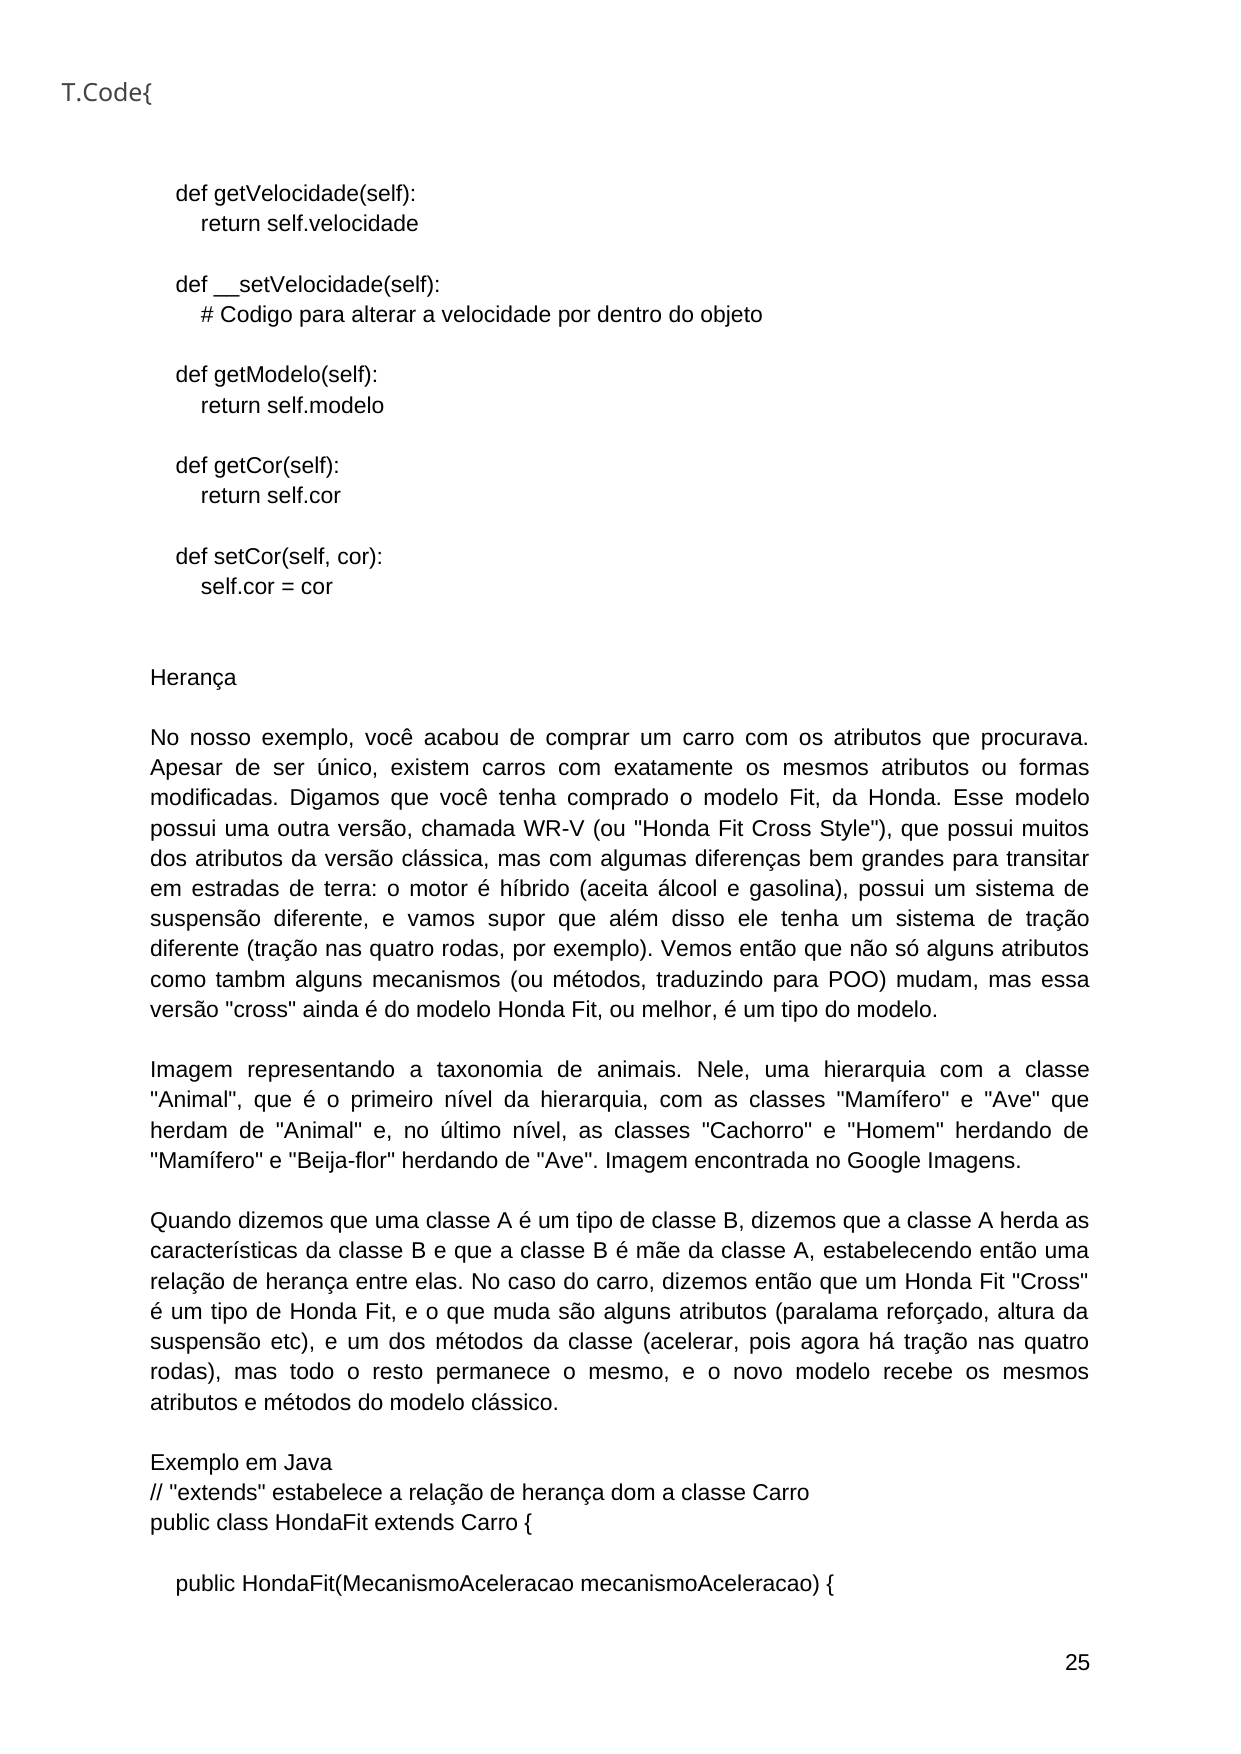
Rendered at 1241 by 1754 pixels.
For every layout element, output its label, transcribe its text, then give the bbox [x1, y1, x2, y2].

text return self.velocidade [150, 210, 1090, 237]
text def setCor(self, cor): [150, 543, 1090, 569]
text Exemplo em Java [150, 1449, 1090, 1475]
text # Codigo para alterar a velocidade por dentro do objeto [150, 301, 1090, 327]
text def getVelocidade(self): [150, 180, 1090, 207]
text self.cor = cor [150, 573, 1090, 599]
text Quando dizemos que uma classe A é um tipo de classe B, dizemos que a classe A herda as características da classe B e que a classe B é mãe da classe A, estabelecendo então uma relação de herança entre elas. No caso do carro, dizemos então que um Honda Fit "Cross" é um tipo de Honda Fit, e o que muda são alguns atributos (paralama reforçado, altura da suspensão etc), e um dos métodos da classe (acelerar, pois agora há tração nas quatro rodas), mas todo o resto permanece o mesmo, e o novo modelo recebe os mesmos atributos e métodos do modelo clássico. [150, 1207, 1090, 1415]
text No nosso exemplo, você acabou de comprar um carro com os atributos que procurava. Apesar de ser único, existem carros com exatamente os mesmos atributos ou formas modificadas. Digamos que você tenha comprado o modelo Fit, da Honda. Esse modelo possui uma outra versão, chamada WR-V (ou "Honda Fit Cross Style"), que possui muitos dos atributos da versão clássica, mas com algumas diferenças bem grandes para transitar em estradas de terra: o motor é híbrido (aceita álcool e gasolina), possui um sistema de suspensão diferente, e vamos supor que além disso ele tenha um sistema de tração diferente (tração nas quatro rodas, por exemplo). Vemos então que não só alguns atributos como tambm alguns mecanismos (ou métodos, traduzindo para POO) mudam, mas essa versão "cross" ainda é do modelo Honda Fit, ou melhor, é um tipo do modelo. [150, 724, 1090, 1022]
text // "extends" estabelece a relação de herança dom a classe Carro [150, 1479, 1090, 1506]
text public HondaFit(MecanismoAceleracao mecanismoAceleracao) { [150, 1570, 1090, 1596]
text return self.modelo [150, 392, 1090, 418]
text return self.cor [150, 482, 1090, 509]
text Imagem representando a taxonomia de animais. Nele, uma hierarquia com a classe "Animal", que é o primeiro nível da hierarquia, com as classes "Mamífero" e "Ave" que herdam de "Animal" e, no último nível, as classes "Cachorro" e "Homem" herdando de "Mamífero" e "Beija-flor" herdando de "Ave". Imagem encontrada no Google Imagens. [150, 1056, 1090, 1173]
text def getCor(self): [150, 452, 1090, 478]
text Herança [150, 663, 1090, 690]
text def __setVelocidade(self): [150, 271, 1090, 297]
text public class HondaFit extends Carro { [150, 1509, 1090, 1536]
text def getModelo(self): [150, 361, 1090, 388]
